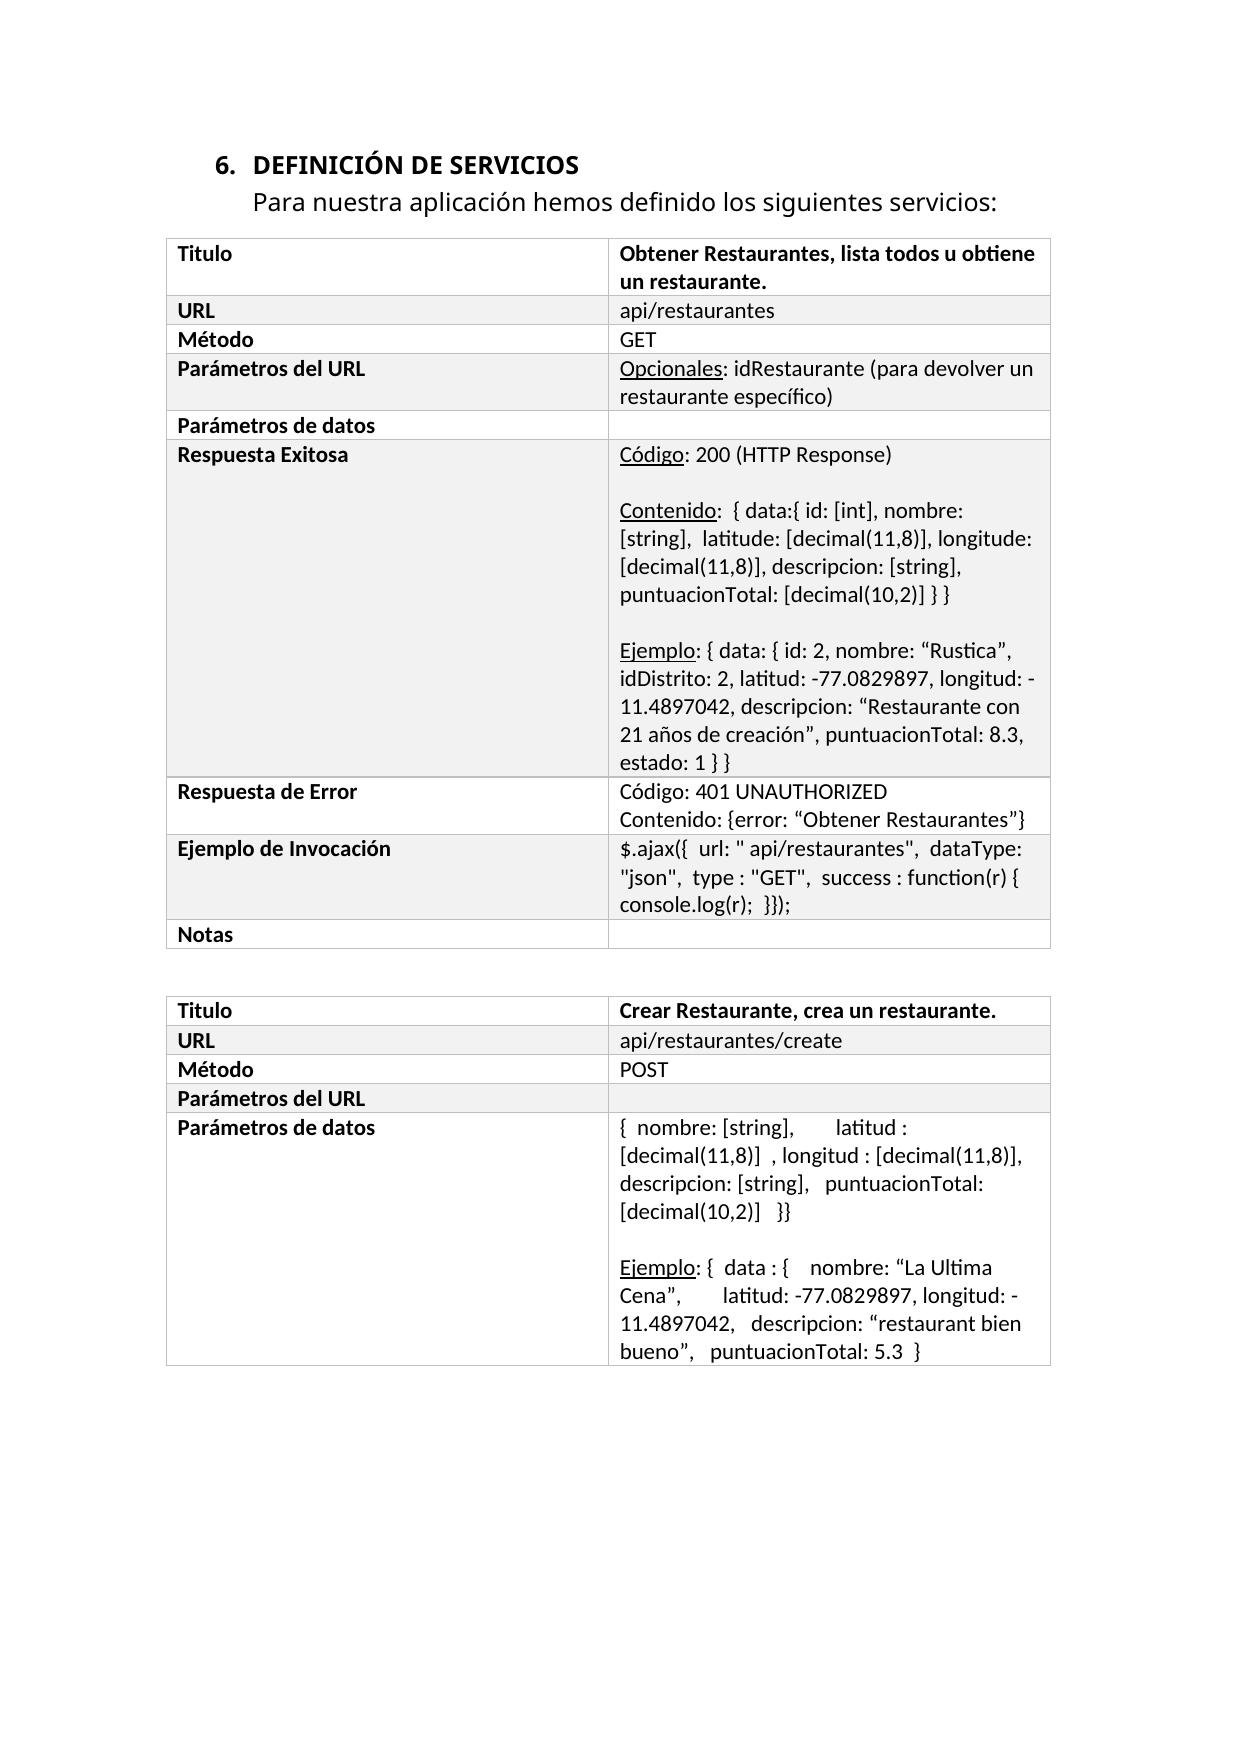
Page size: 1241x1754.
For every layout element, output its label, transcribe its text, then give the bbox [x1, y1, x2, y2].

table_cell Código: 200 (HTTP Response) Contenido: { data:{ id: [int], nombre: [string], latitude: [decimal(11,8)], longitude: [decimal(11,8)], descripcion: [string], puntuacionTotal: [decimal(10,2)] } } Ejemplo: { data: { id: 2, nombre: “Rustica”, idDistrito: 2, latitud: -77.0829897, longitud: -11.4897042, descripcion: “Restaurante con 21 años de creación”, puntuacionTotal: 8.3, estado: 1 } } [609, 440, 1050, 776]
table_cell Parámetros del URL [167, 354, 608, 410]
list DEFINICIÓN DE SERVICIOS [215, 148, 1063, 182]
table_cell Código: 401 UNAUTHORIZED Contenido: {error: “Obtener Restaurantes”} [609, 778, 1050, 833]
table_cell Parámetros del URL [167, 1084, 608, 1112]
table_cell $.ajax({ url: " api/restaurantes", dataType: "json", type : "GET", success : function(r) { console.log(r); }}); [609, 835, 1050, 919]
table_header Titulo [167, 997, 608, 1025]
table_cell Respuesta Exitosa [167, 440, 608, 776]
table_cell GET [609, 325, 1050, 353]
table_cell api/restaurantes/create [609, 1026, 1050, 1054]
table_cell [609, 1084, 1050, 1112]
table_cell POST [609, 1055, 1050, 1083]
table_header Crear Restaurante, crea un restaurante. [609, 997, 1050, 1025]
table_cell Opcionales: idRestaurante (para devolver un restaurante específico) [609, 354, 1050, 410]
table_cell Método [167, 1055, 608, 1083]
table_cell api/restaurantes [609, 296, 1050, 324]
table_cell Método [167, 325, 608, 353]
list Para nuestra aplicación hemos definido los siguientes servicios: [252, 184, 1063, 218]
table_header Titulo [167, 239, 608, 295]
table_cell Parámetros de datos [167, 1113, 608, 1365]
table_cell { nombre: [string], latitud : [decimal(11,8)] , longitud : [decimal(11,8)], descripcion: [string], puntuacionTotal: [decimal(10,2)] }} Ejemplo: { data : { nombre: “La Ultima Cena”, latitud: -77.0829897, longitud: -11.4897042, descripcion: “restaurant bien bueno”, puntuacionTotal: 5.3 } [609, 1113, 1050, 1365]
table_cell Notas [167, 920, 608, 948]
table_cell URL [167, 296, 608, 324]
table_cell [609, 411, 1050, 439]
table_header Obtener Restaurantes, lista todos u obtiene un restaurante. [609, 239, 1050, 295]
table_cell URL [167, 1026, 608, 1054]
table_cell Respuesta de Error [167, 778, 608, 833]
table_cell Parámetros de datos [167, 411, 608, 439]
table_cell Ejemplo de Invocación [167, 835, 608, 919]
table_cell [609, 920, 1050, 948]
